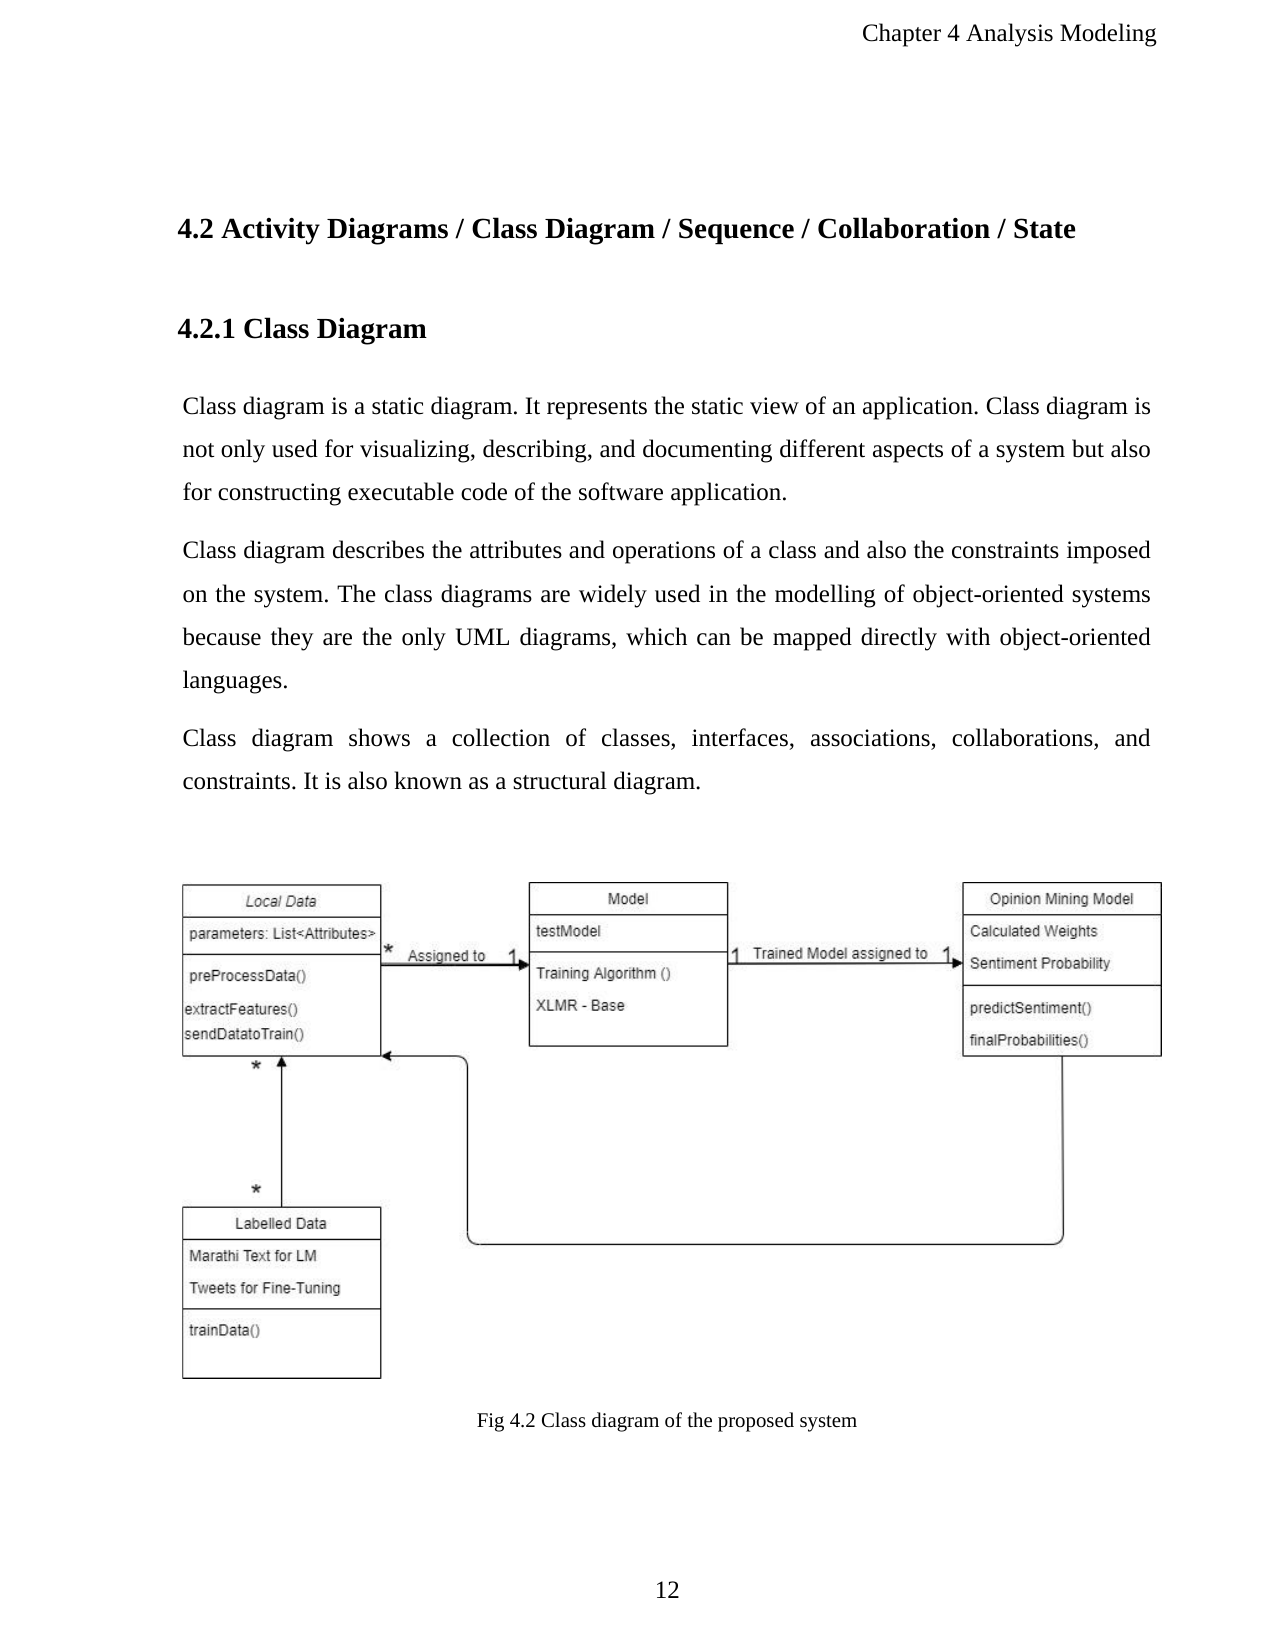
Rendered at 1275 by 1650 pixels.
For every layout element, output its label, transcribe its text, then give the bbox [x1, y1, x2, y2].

text 4.2.1 Class Diagram [177, 312, 1157, 345]
text Class diagram shows a collection of classes, interfaces, associations, collaborations, and constraints. It is also known as a structural diagram. [182, 723, 1152, 795]
text 4.2 Activity Diagrams / Class Diagram / Sequence / Collaboration / State [177, 211, 1157, 244]
text Class diagram is a static diagram. It represents the static view of an application. Class diagram is not only used for visualizing, describing, and documenting different aspects of a system but also for constructing executable code of the software application. [182, 391, 1152, 506]
picture [182, 882, 1162, 1379]
text Fig 4.2 Class diagram of the proposed system [182, 1408, 1152, 1432]
text Class diagram describes the attributes and operations of a class and also the constraints imposed on the system. The class diagrams are widely used in the modelling of object-oriented systems because they are the only UML diagrams, which can be mapped directly with object-oriented languages. [182, 536, 1152, 694]
